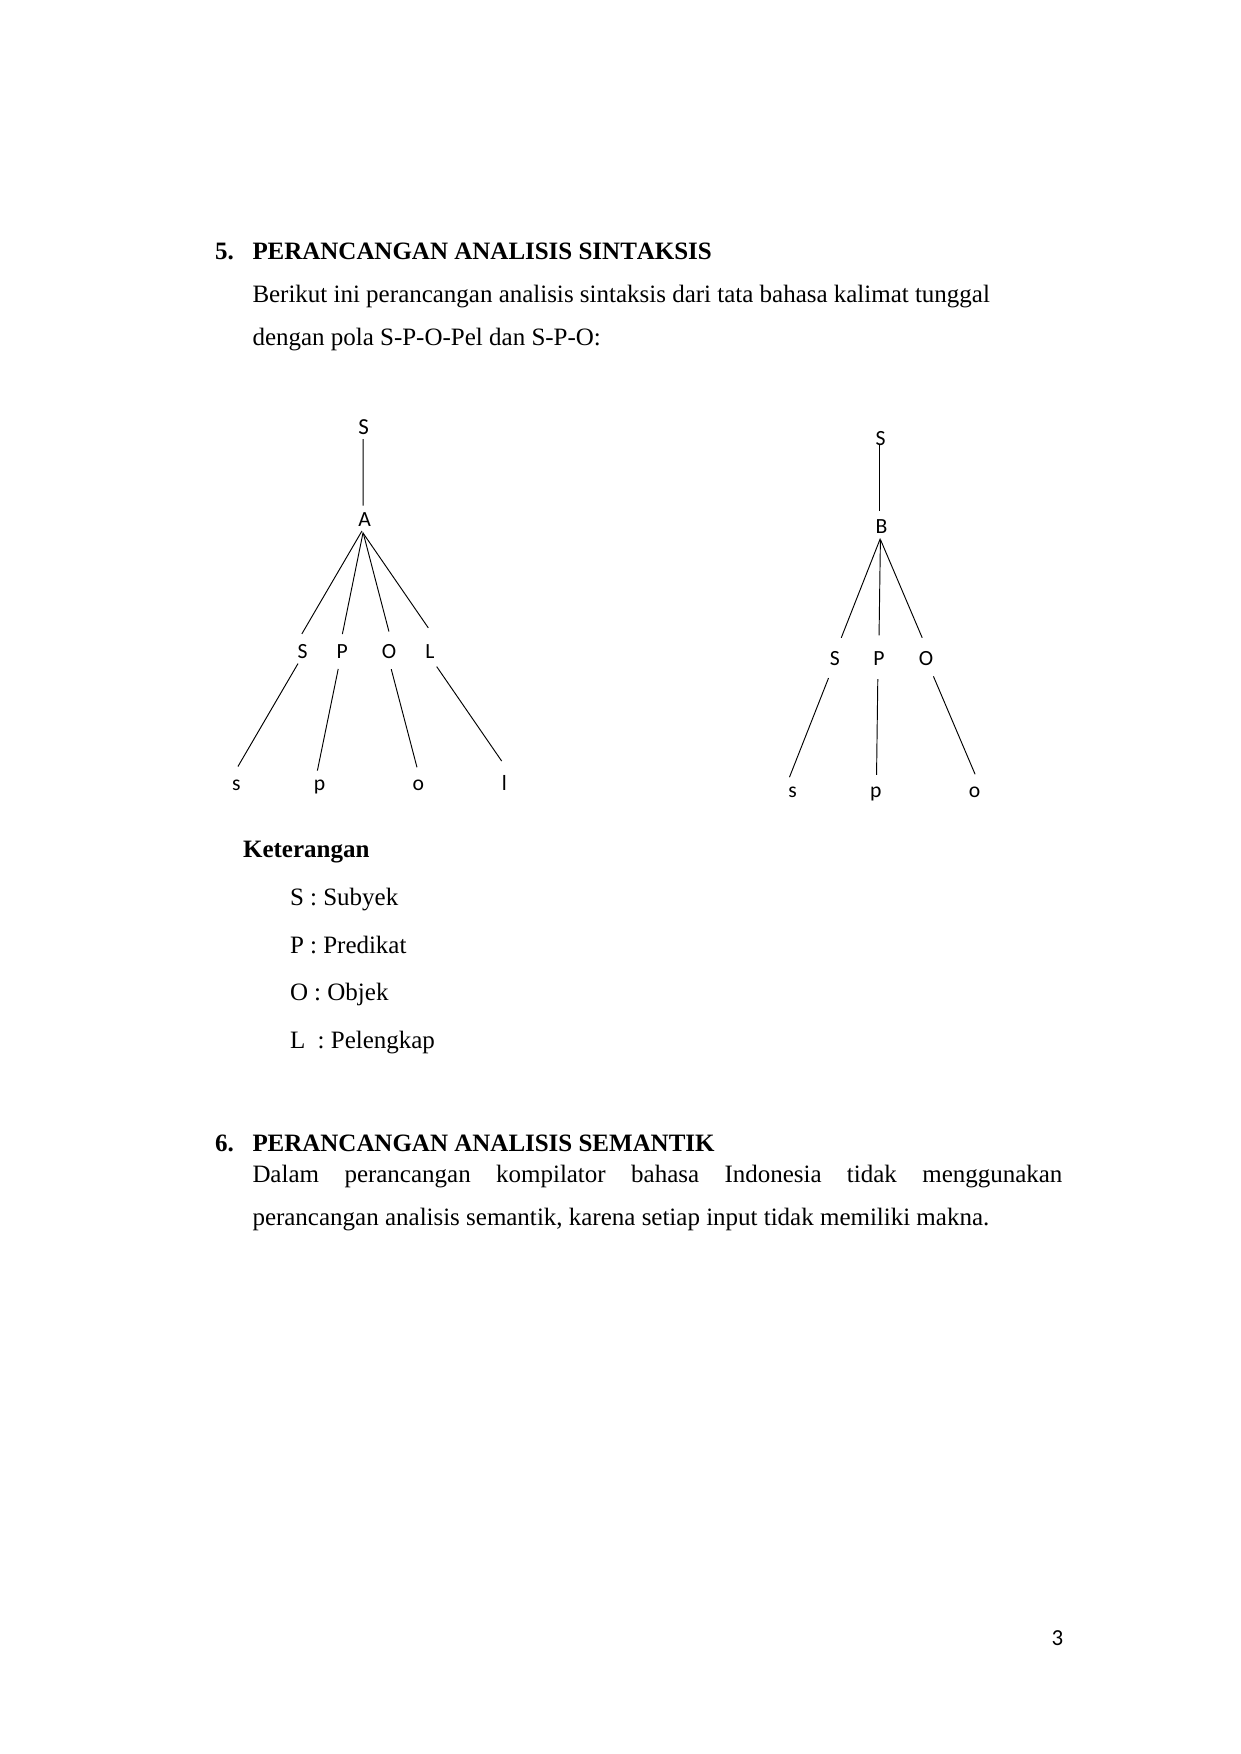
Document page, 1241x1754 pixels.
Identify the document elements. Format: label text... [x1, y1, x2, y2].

subtitle PERANCANGAN ANALISIS SINTAKSIS [215, 236, 1063, 265]
text O : Objek [271, 977, 1063, 1006]
text S : Subyek [215, 882, 1063, 911]
text Dalam perancangan kompilator bahasa Indonesia tidak menggunakan perancangan analisis semantik, karena setiap input tidak memiliki makna. [252, 1159, 1063, 1231]
text P : Predikat [215, 930, 1063, 958]
text L : Pelengkap [252, 1025, 1063, 1054]
text S [177, 412, 1063, 441]
text Berikut ini perancangan analisis sintaksis dari tata bahasa kalimat tunggal dengan pola S-P-O-Pel dan S-P-O: [252, 279, 1063, 351]
text Keterangan [177, 834, 1063, 863]
subtitle PERANCANGAN ANALISIS SEMANTIK [215, 1128, 1063, 1157]
